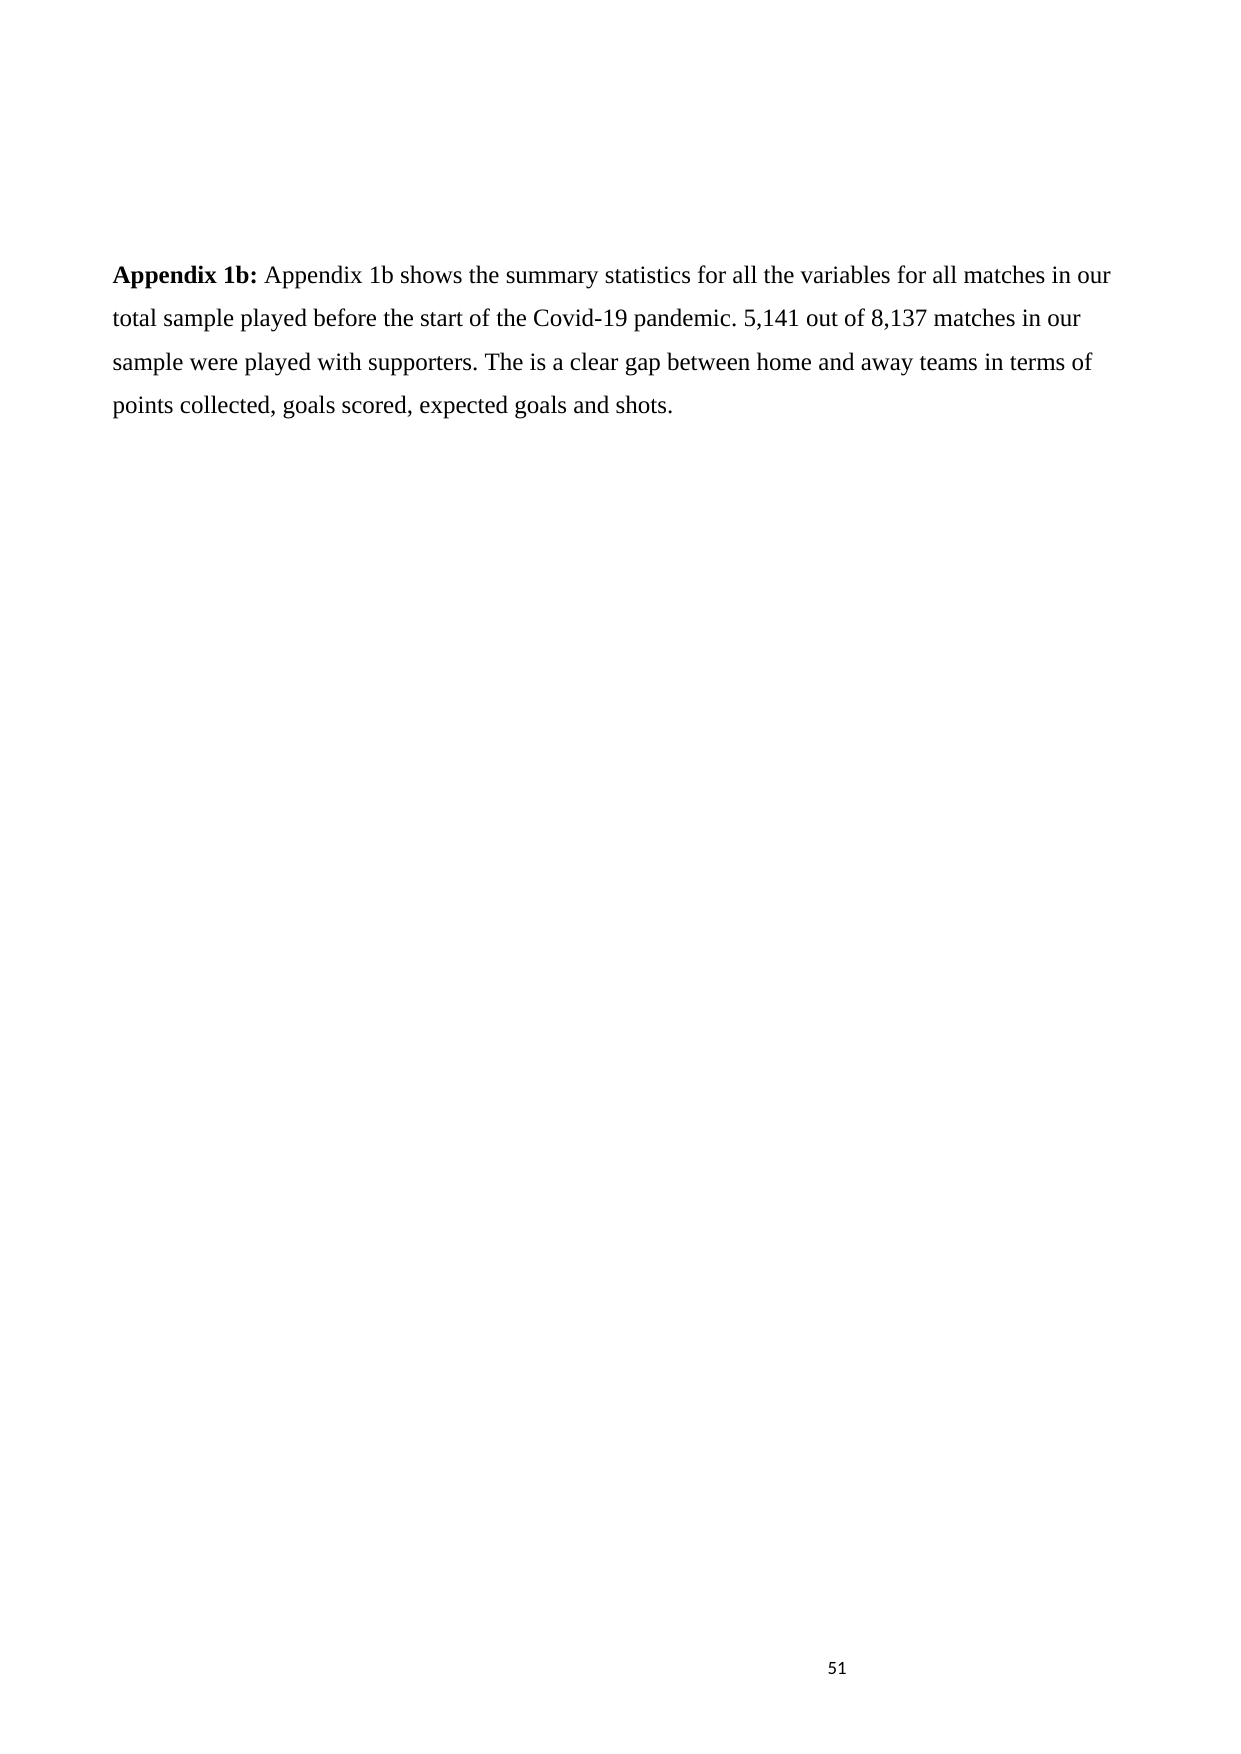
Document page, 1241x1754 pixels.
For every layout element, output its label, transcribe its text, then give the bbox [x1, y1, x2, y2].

text Appendix 1b: Appendix 1b shows the summary statistics for all the variables for all matches in our total sample played before the start of the Covid-19 pandemic. 5,141 out of 8,137 matches in our sample were played with supporters. The is a clear gap between home and away teams in terms of points collected, goals scored, expected goals and shots. [112, 260, 1128, 418]
